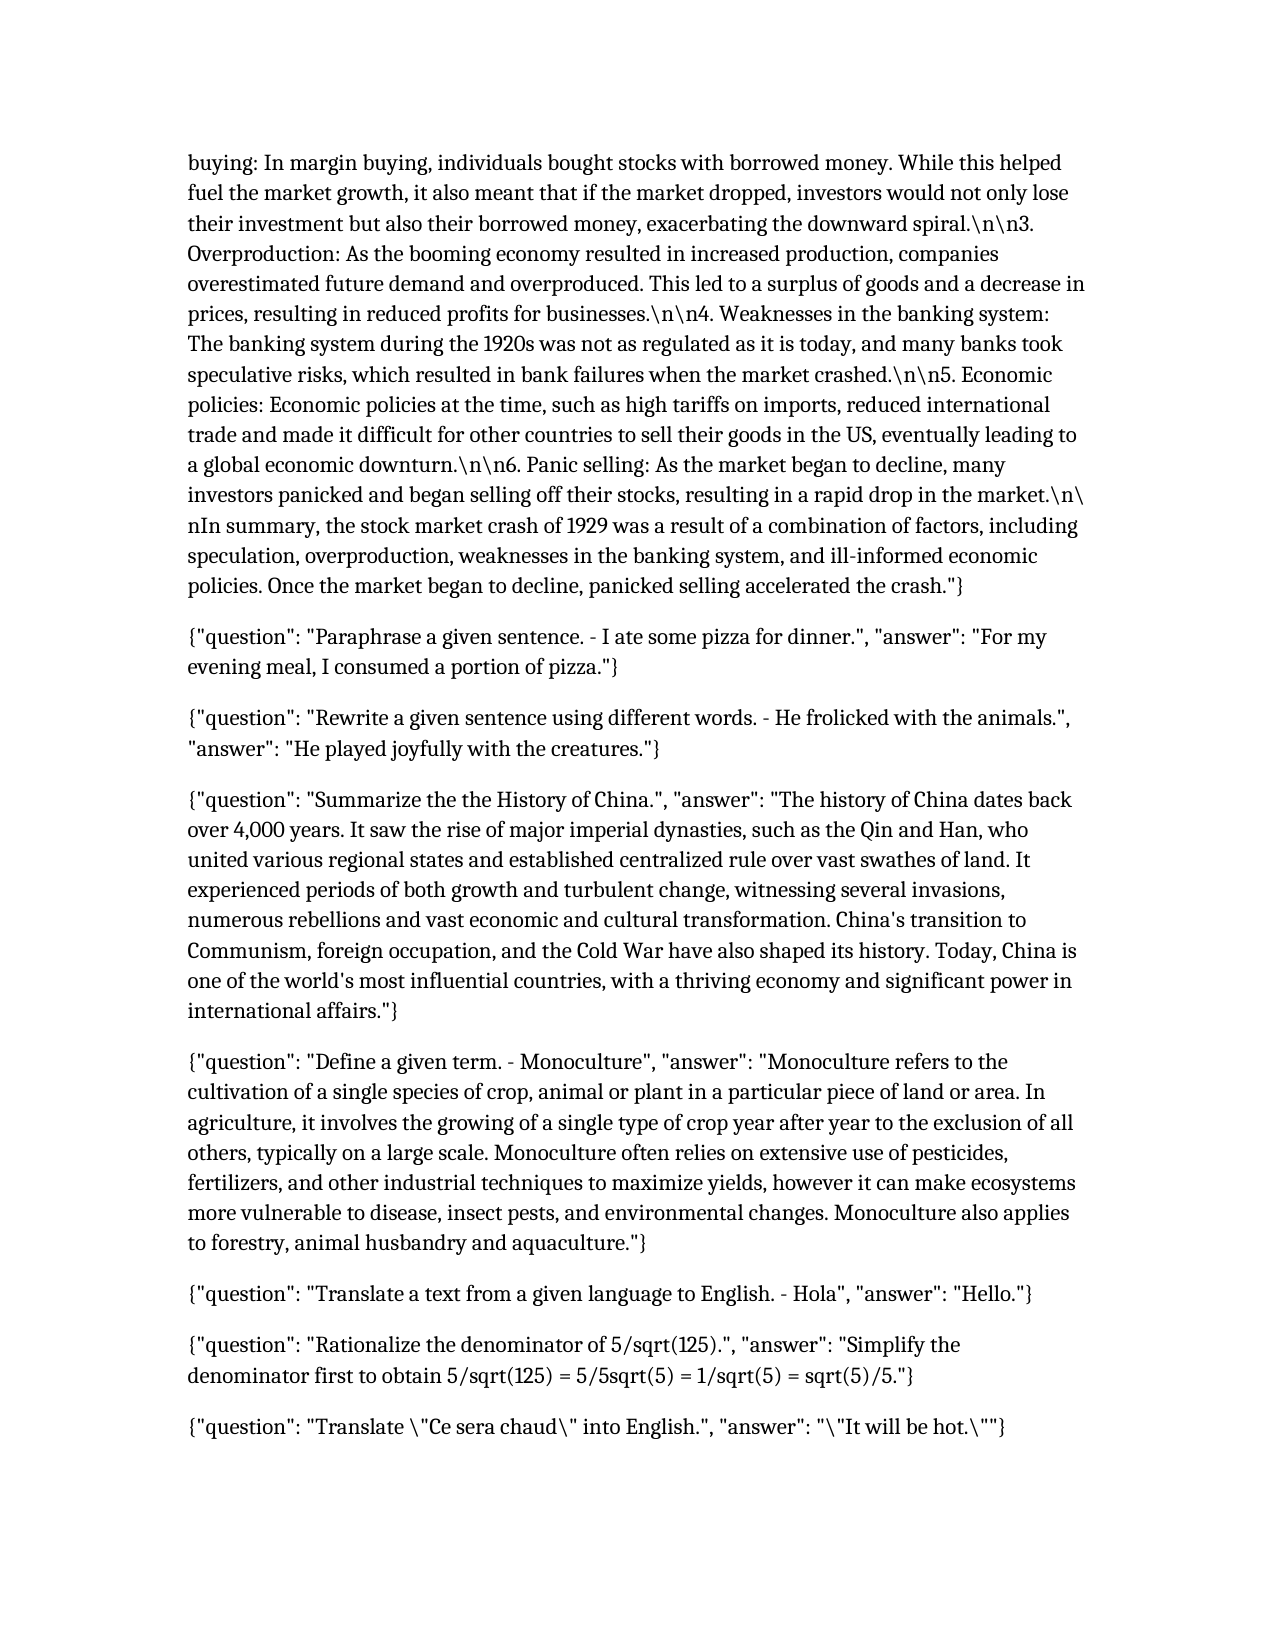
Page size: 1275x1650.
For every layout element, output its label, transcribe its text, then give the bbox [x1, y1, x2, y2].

text {"question": "Translate \"Ce sera chaud\" into English.", "answer": "\"It will be hot.\""} [187, 1413, 1087, 1440]
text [187, 150, 1087, 599]
text {"question": "Paraphrase a given sentence. - I ate some pizza for dinner.", "answer": "For my evening meal, I consumed a portion of pizza."} [187, 624, 1087, 681]
text {"question": "Rationalize the denominator of 5/sqrt(125).", "answer": "Simplify the denominator first to obtain 5/sqrt(125) = 5/5sqrt(5) = 1/sqrt(5) = sqrt(5)/5."} [187, 1332, 1087, 1389]
text {"question": "Translate a text from a given language to English. - Hola", "answer": "Hello."} [187, 1281, 1087, 1308]
text {"question": "Summarize the the History of China.", "answer": "The history of China dates back over 4,000 years. It saw the rise of major imperial dynasties, such as the Qin and Han, who united various regional states and established centralized rule over vast swathes of land. It experienced periods of both growth and turbulent change, witnessing several invasions, numerous rebellions and vast economic and cultural transformation. China's transition to Communism, foreign occupation, and the Cold War have also shaped its history. Today, China is one of the world's most influential countries, with a thriving economy and significant power in international affairs."} [187, 786, 1087, 1024]
text {"question": "Define a given term. - Monoculture", "answer": "Monoculture refers to the cultivation of a single species of crop, animal or plant in a particular piece of land or area. In agriculture, it involves the growing of a single type of crop year after year to the exclusion of all others, typically on a large scale. Monoculture often relies on extensive use of pesticides, fertilizers, and other industrial techniques to maximize yields, however it can make ecosystems more vulnerable to disease, insect pests, and environmental changes. Monoculture also applies to forestry, animal husbandry and aquaculture."} [187, 1049, 1087, 1257]
text {"question": "Rewrite a given sentence using different words. - He frolicked with the animals.", "answer": "He played joyfully with the creatures."} [187, 705, 1087, 762]
